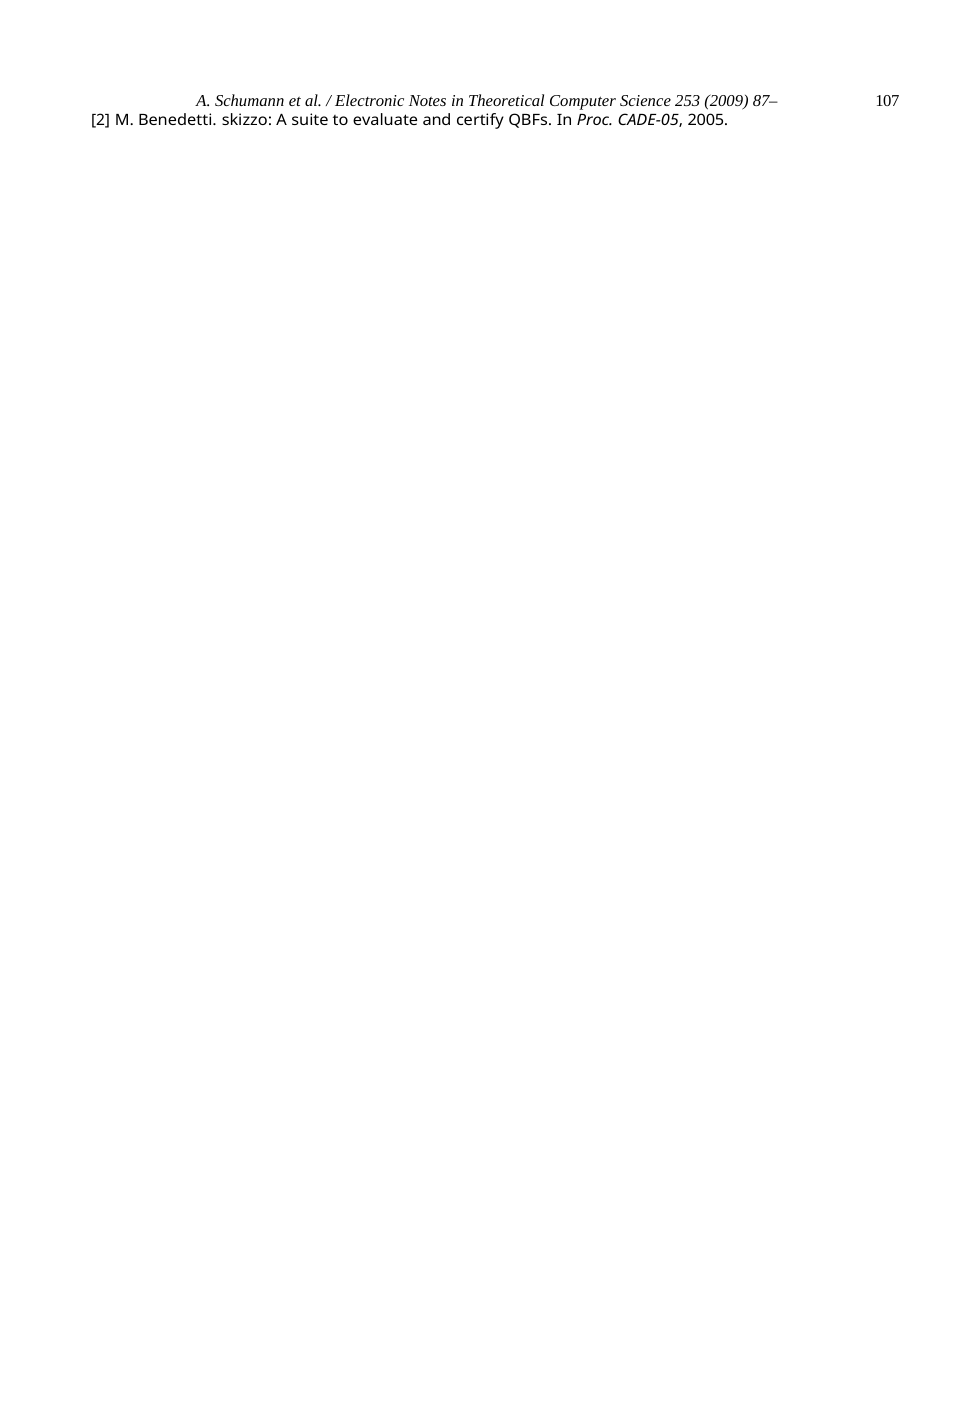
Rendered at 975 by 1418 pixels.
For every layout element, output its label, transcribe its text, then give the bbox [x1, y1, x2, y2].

list M. Benedetti. skizzo: A suite to evaluate and certify QBFs. In Proc. CADE-05, 2005. [91, 108, 904, 129]
